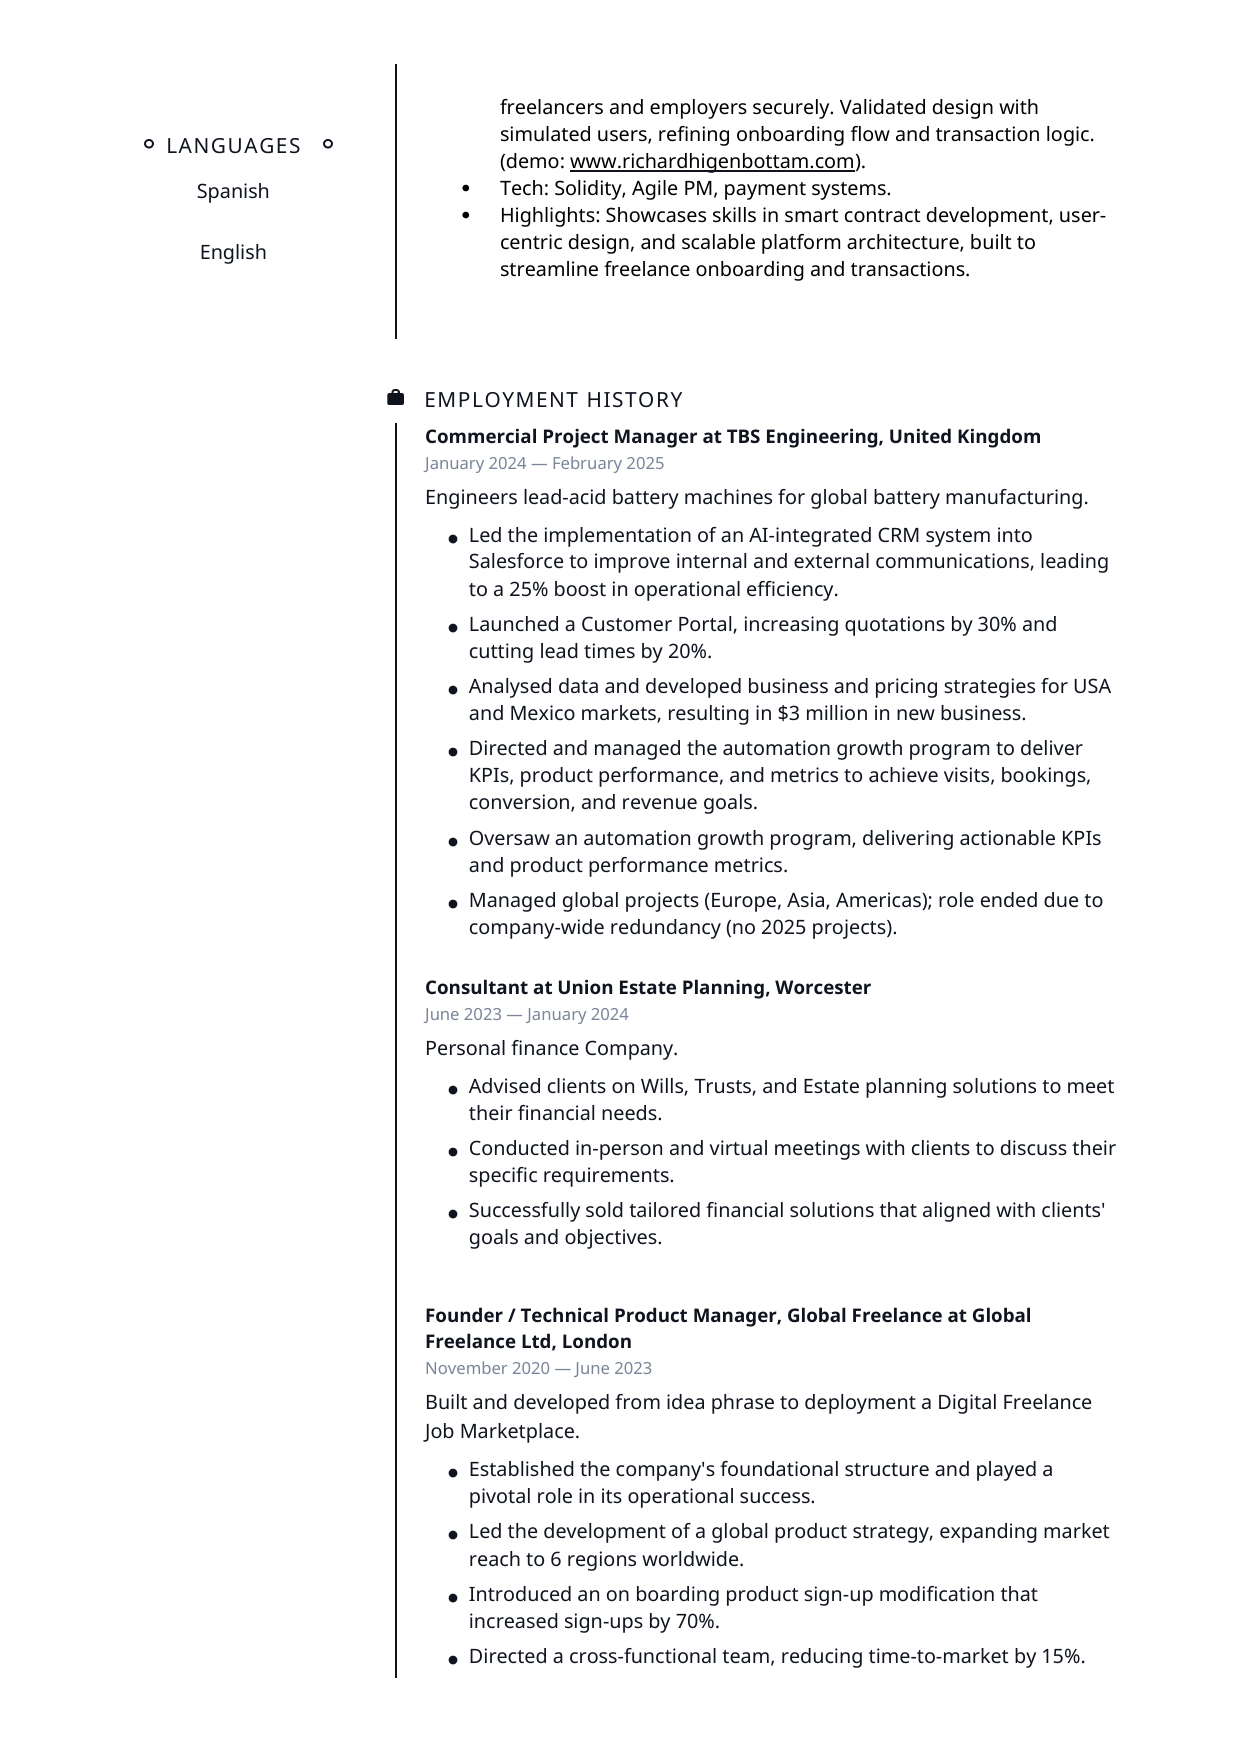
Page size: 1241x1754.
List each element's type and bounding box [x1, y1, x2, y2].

picture [142, 137, 156, 150]
picture [321, 137, 335, 150]
table_cell [83, 64, 384, 1678]
table_cell [384, 64, 1146, 1678]
picture [383, 385, 408, 409]
